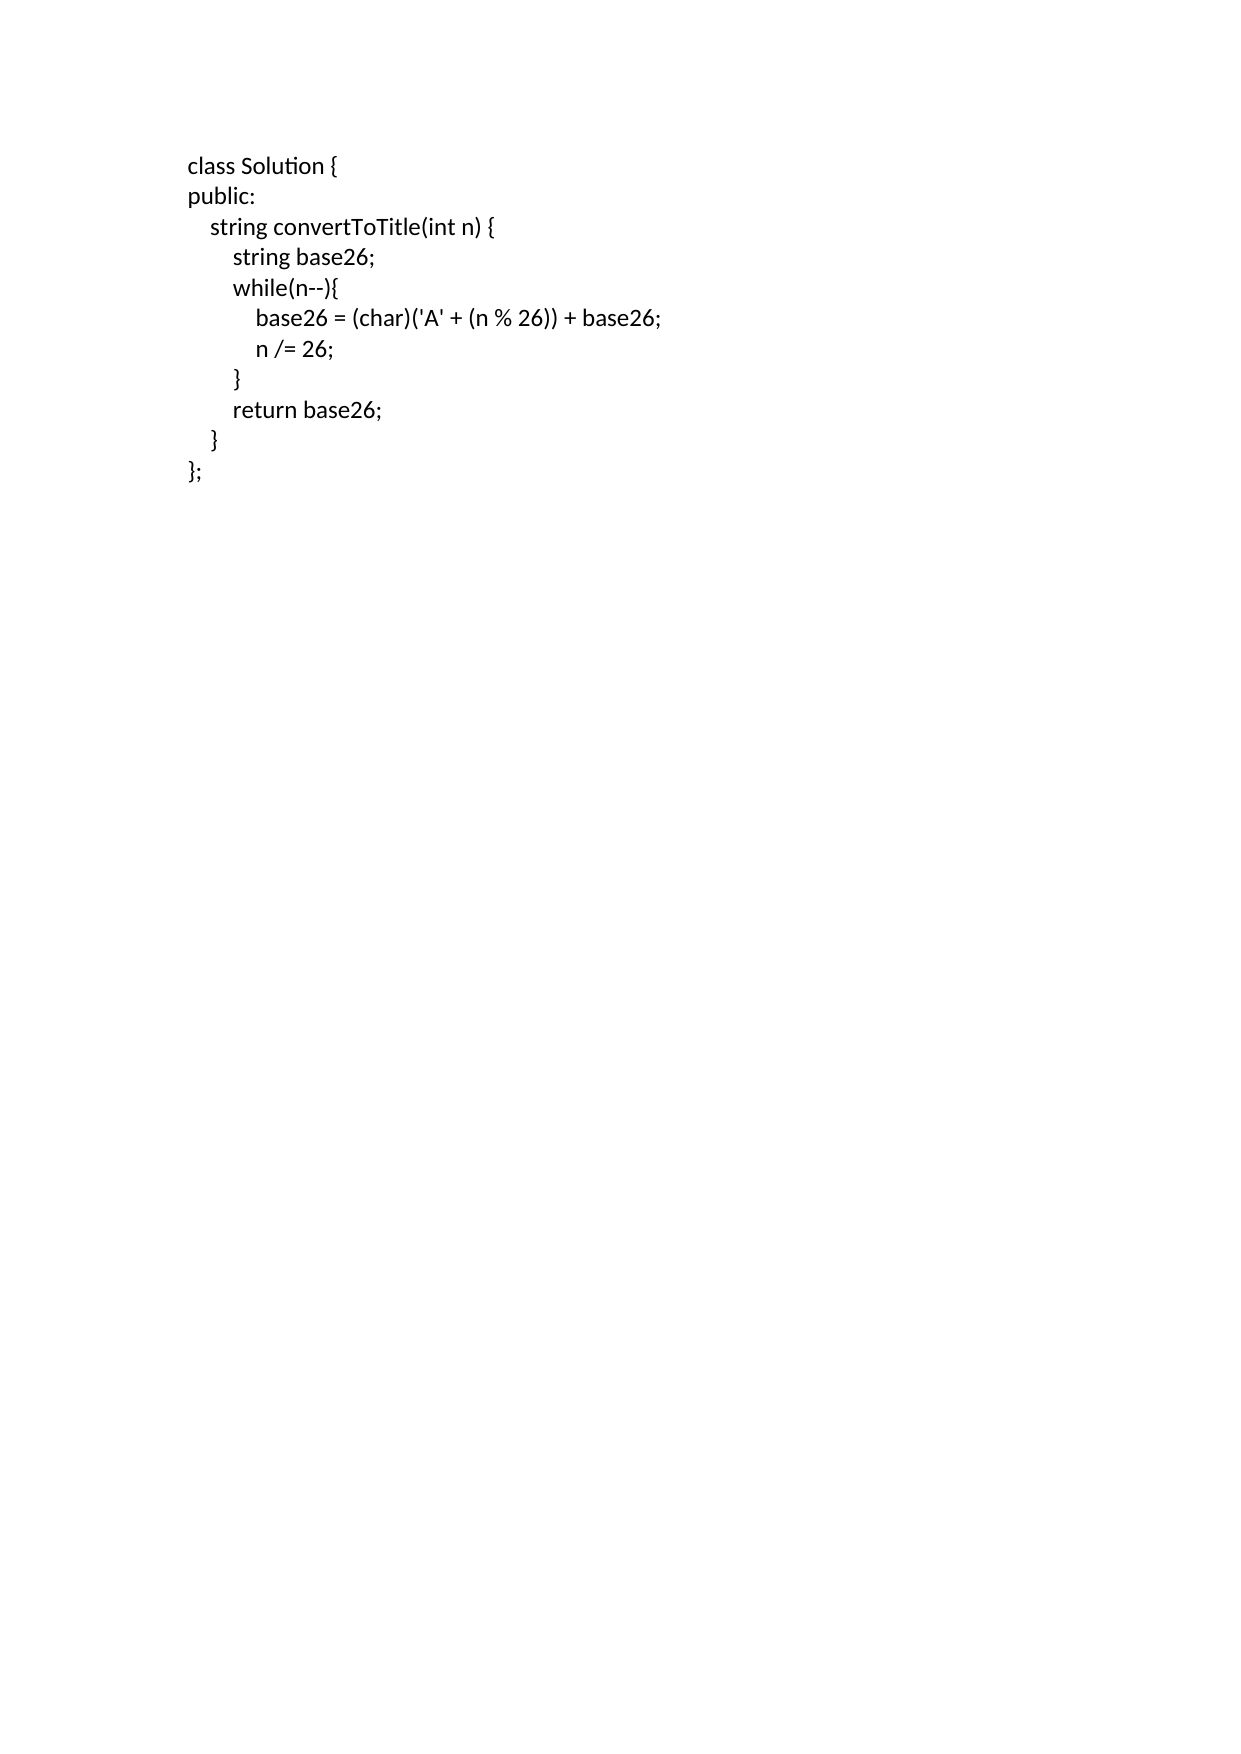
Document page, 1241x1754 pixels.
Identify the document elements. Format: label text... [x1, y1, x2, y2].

text class Solution { [187, 150, 1053, 181]
text } [187, 364, 1053, 394]
text while(n--){ [187, 272, 1053, 303]
text base26 = (char)('A' + (n % 26)) + base26; [187, 303, 1053, 333]
text public: [187, 181, 1053, 211]
text string base26; [187, 242, 1053, 272]
text string convertToTitle(int n) { [187, 211, 1053, 242]
text }; [187, 455, 1053, 486]
text } [187, 425, 1053, 455]
text return base26; [187, 394, 1053, 425]
text n /= 26; [187, 333, 1053, 364]
